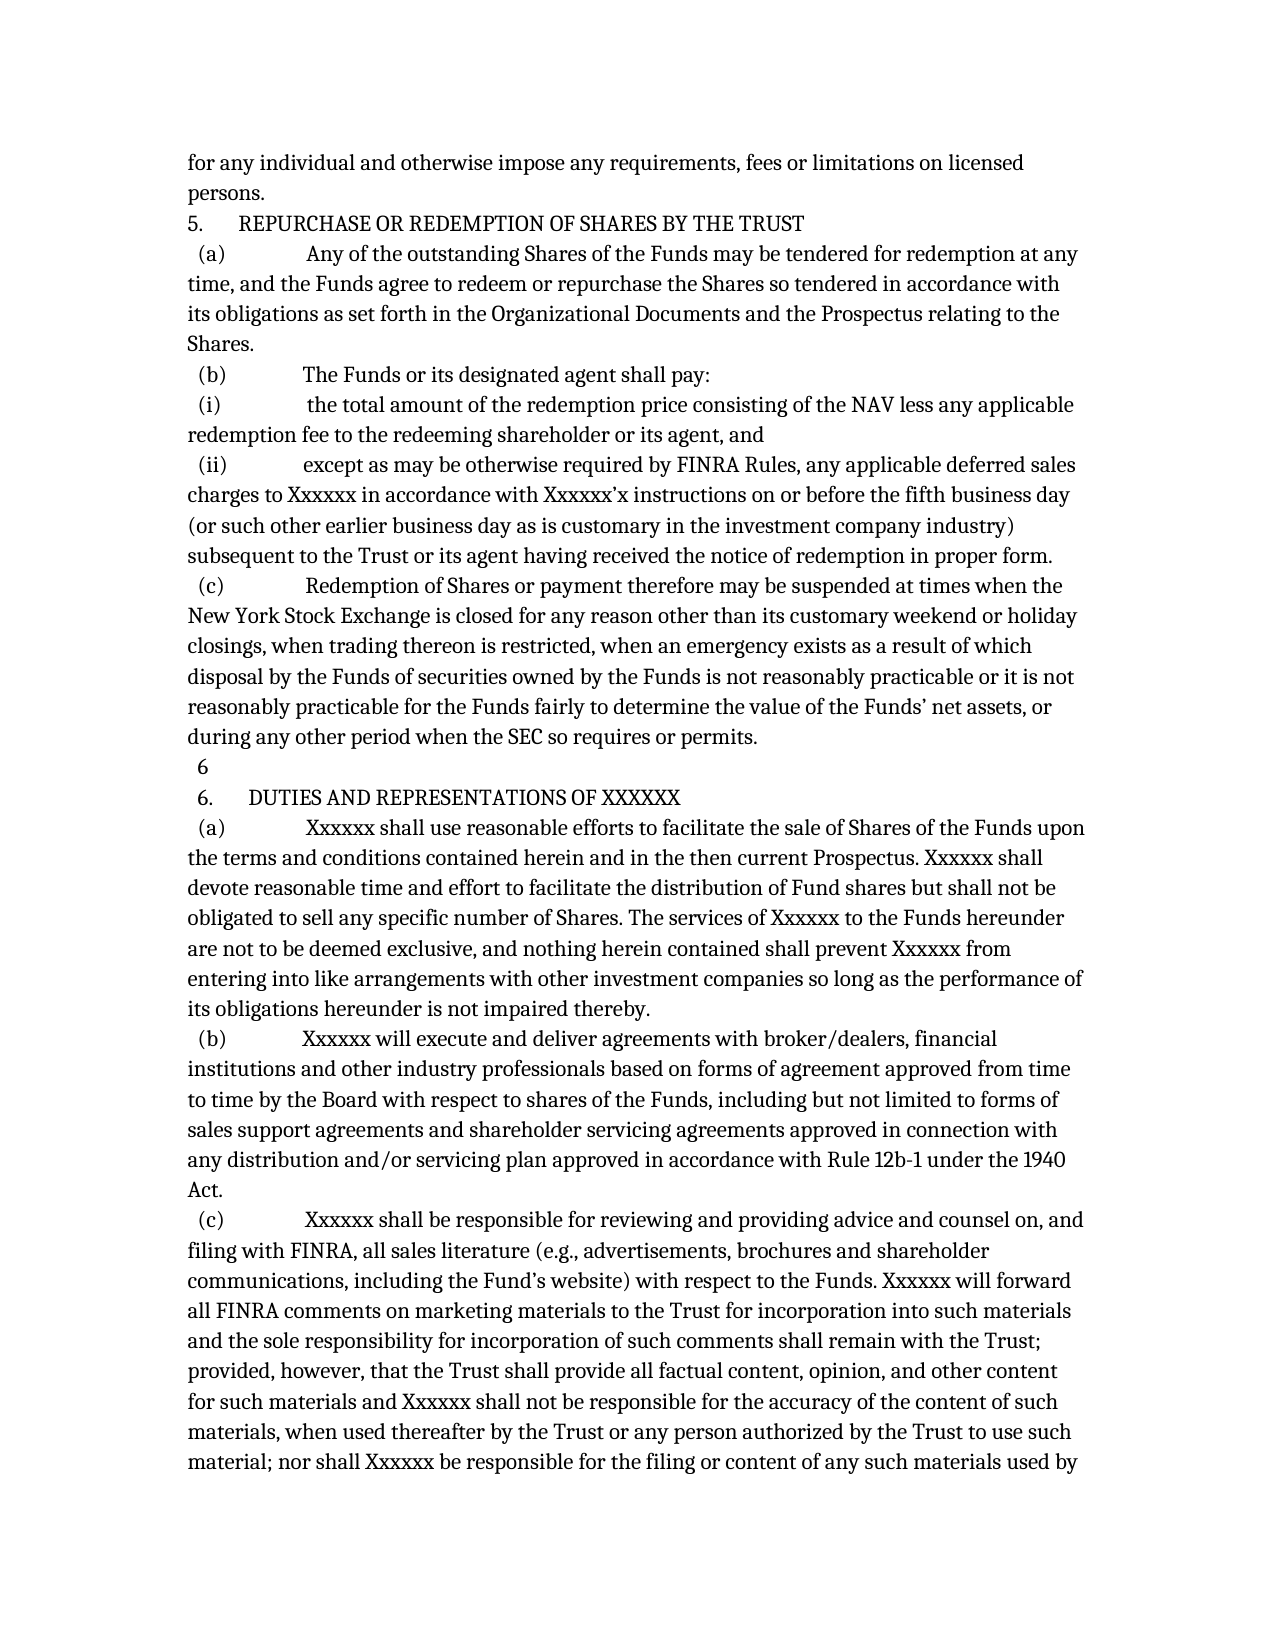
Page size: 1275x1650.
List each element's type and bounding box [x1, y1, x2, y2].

text [187, 150, 1087, 1475]
